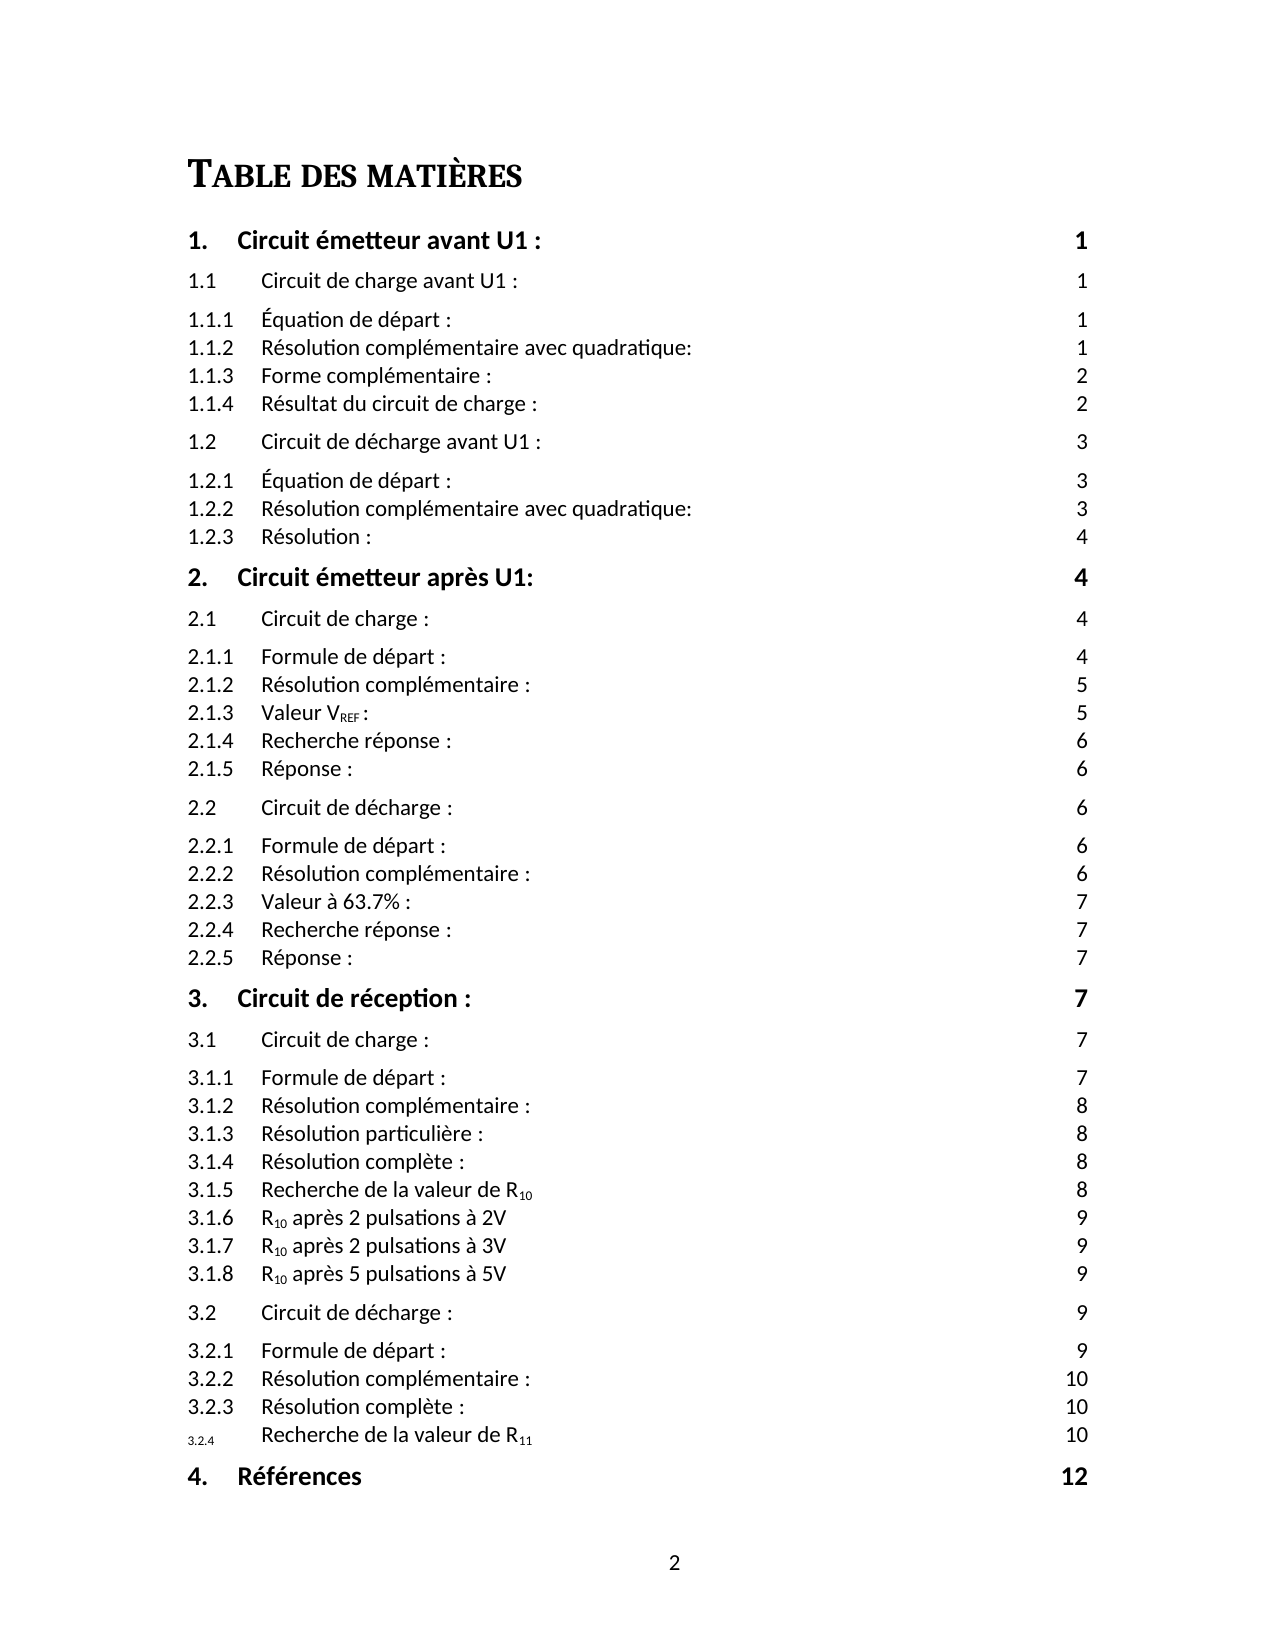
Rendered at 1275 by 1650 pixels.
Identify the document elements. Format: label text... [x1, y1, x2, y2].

text 2.1 Circuit de charge : 4 [187, 604, 1088, 632]
text 2.2.5 Réponse : 7 [187, 943, 1088, 971]
text 1.2 Circuit de décharge avant U1 : 3 [187, 427, 1088, 455]
text 1.1 Circuit de charge avant U1 : 1 [187, 266, 1088, 294]
text 3.2.4 Recherche de la valeur de R11 10 [187, 1421, 1088, 1448]
text 1.1.1 Équation de départ : 1 [187, 305, 1088, 333]
text 3. Circuit de réception : 7 [187, 982, 1088, 1014]
text 1.1.3 Forme complémentaire : 2 [187, 361, 1088, 389]
text 3.1.3 Résolution particulière : 8 [187, 1119, 1088, 1147]
text 1.2.2 Résolution complémentaire avec quadratique: 3 [187, 494, 1088, 522]
text 3.2.1 Formule de départ : 9 [187, 1336, 1088, 1364]
subtitle Table des matières [187, 150, 1088, 198]
text 2.2.4 Recherche réponse : 7 [187, 915, 1088, 943]
text 2.1.4 Recherche réponse : 6 [187, 726, 1088, 754]
text 2.1.5 Réponse : 6 [187, 754, 1088, 782]
text 1. Circuit émetteur avant U1 : 1 [187, 223, 1088, 256]
text 3.1.8 R10 après 5 pulsations à 5V 9 [187, 1259, 1088, 1288]
text 3.2.2 Résolution complémentaire : 10 [187, 1364, 1088, 1392]
text 2.2 Circuit de décharge : 6 [187, 793, 1088, 821]
text 2.1.1 Formule de départ : 4 [187, 642, 1088, 670]
text 3.1 Circuit de charge : 7 [187, 1025, 1088, 1053]
text 1.1.4 Résultat du circuit de charge : 2 [187, 389, 1088, 417]
text 3.2.3 Résolution complète : 10 [187, 1392, 1088, 1421]
text 2.1.2 Résolution complémentaire : 5 [187, 670, 1088, 698]
text 2.2.3 Valeur à 63.7% : 7 [187, 887, 1088, 915]
text 3.1.7 R10 après 2 pulsations à 3V 9 [187, 1232, 1088, 1259]
text 1.2.1 Équation de départ : 3 [187, 466, 1088, 494]
text 1.1.2 Résolution complémentaire avec quadratique: 1 [187, 333, 1088, 361]
text 2.2.2 Résolution complémentaire : 6 [187, 859, 1088, 887]
text 3.1.2 Résolution complémentaire : 8 [187, 1091, 1088, 1119]
text 1.2.3 Résolution : 4 [187, 522, 1088, 550]
text 3.2 Circuit de décharge : 9 [187, 1298, 1088, 1326]
text 3.1.6 R10 après 2 pulsations à 2V 9 [187, 1203, 1088, 1232]
text 2.2.1 Formule de départ : 6 [187, 831, 1088, 859]
text 3.1.5 Recherche de la valeur de R10 8 [187, 1176, 1088, 1203]
text 2. Circuit émetteur après U1: 4 [187, 560, 1088, 593]
text 3.1.4 Résolution complète : 8 [187, 1147, 1088, 1176]
text 4. Références 12 [187, 1459, 1088, 1492]
text 3.1.1 Formule de départ : 7 [187, 1063, 1088, 1091]
text 2.1.3 Valeur VREF : 5 [187, 698, 1088, 726]
